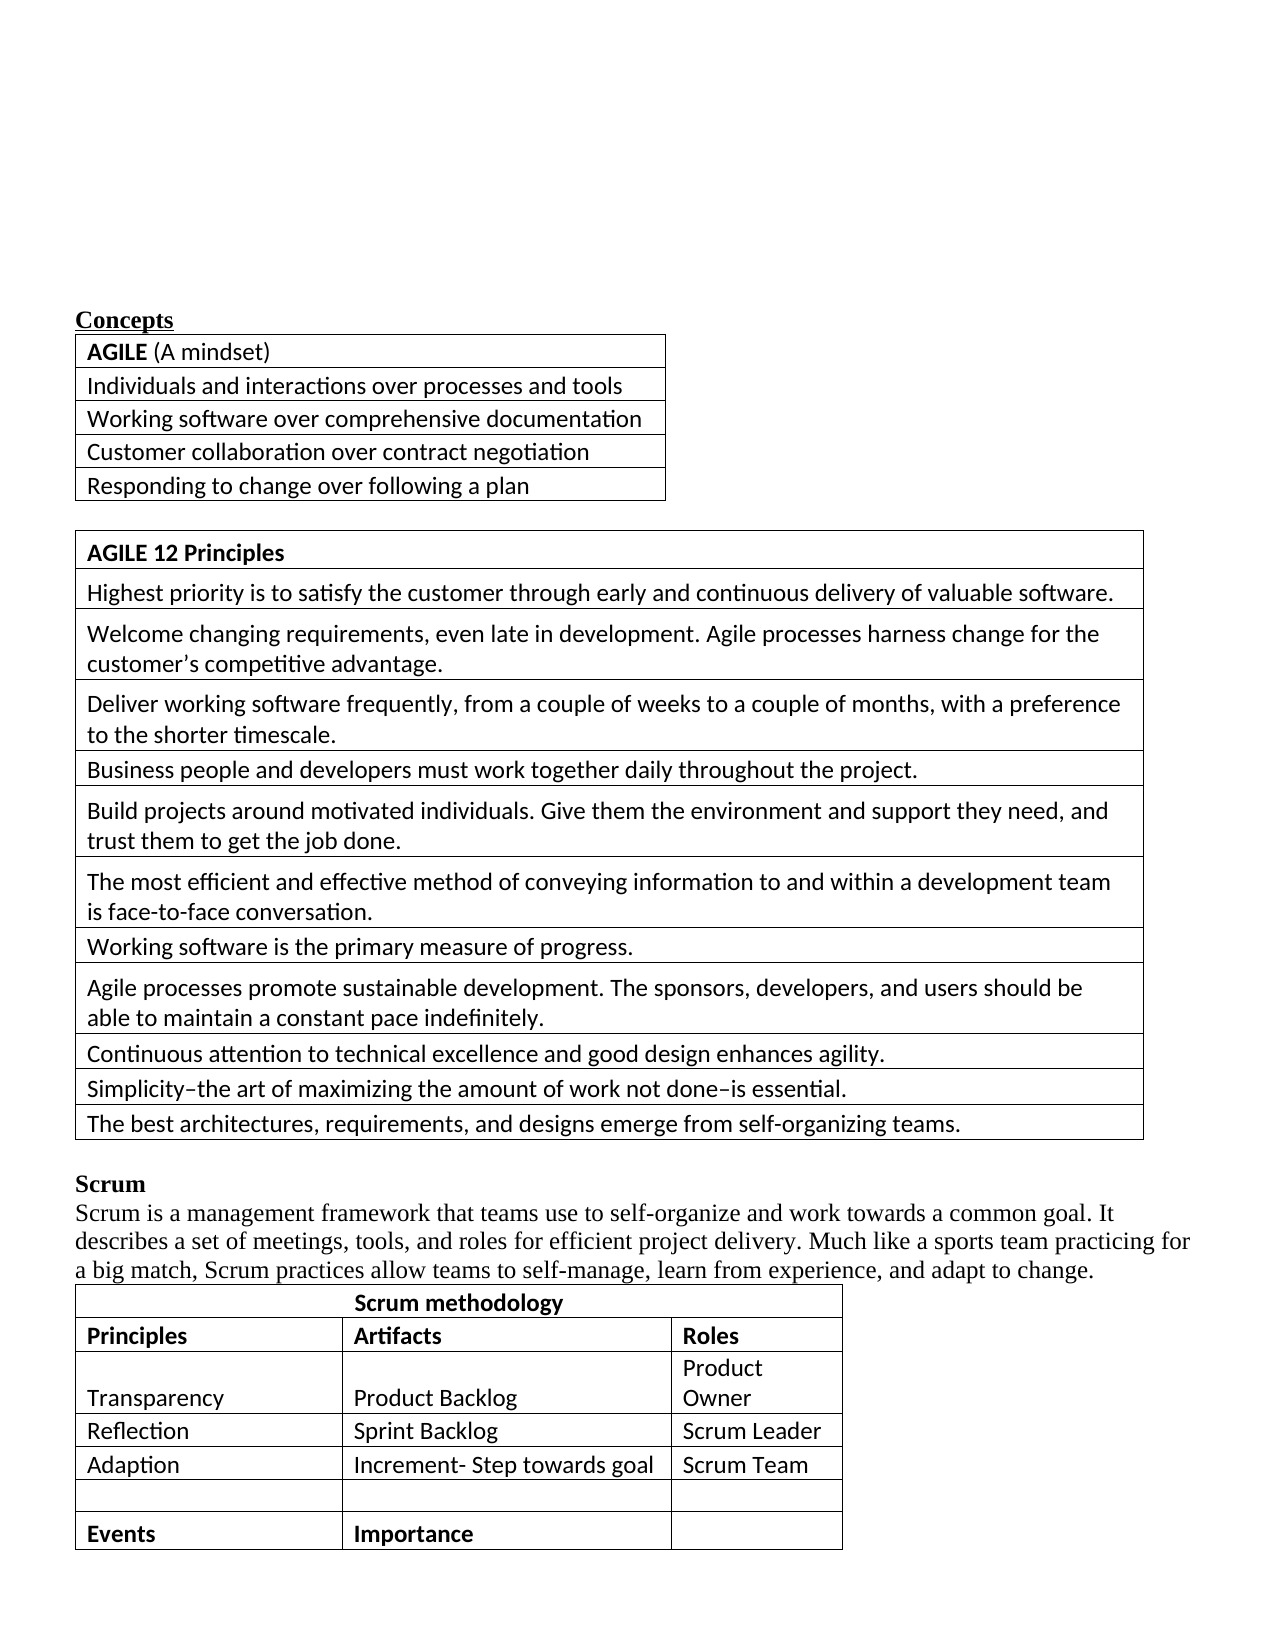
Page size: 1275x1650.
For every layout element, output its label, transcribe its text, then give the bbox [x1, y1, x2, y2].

table_cell Working software is the primary measure of progress. [76, 928, 1143, 962]
table_cell Scrum Leader [672, 1414, 842, 1446]
table_header AGILE 12 Principles [76, 531, 1143, 568]
table_cell Product Owner [672, 1352, 842, 1413]
table_cell [672, 1480, 842, 1511]
table_cell Sprint Backlog [343, 1414, 671, 1446]
table_cell Continuous attention to technical excellence and good design enhances agility. [76, 1034, 1143, 1068]
table_cell Adaption [76, 1447, 342, 1479]
table_cell Simplicity–the art of maximizing the amount of work not done–is essential. [76, 1069, 1143, 1104]
table_header AGILE (A mindset) [76, 335, 665, 367]
table_cell Highest priority is to satisfy the customer through early and continuous delivery of valuable software. [76, 569, 1143, 608]
table_cell Individuals and interactions over processes and tools [76, 368, 665, 400]
table_cell Agile processes promote sustainable development. The sponsors, developers, and users should be able to maintain a constant pace indefinitely. [76, 963, 1143, 1033]
table_cell Transparency [76, 1352, 342, 1413]
table_cell Build projects around motivated individuals. Give them the environment and support they need, and trust them to get the job done. [76, 786, 1143, 856]
text Scrum is a management framework that teams use to self-organize and work towards a common goal. It describes a set of meetings, tools, and roles for efficient project delivery. Much like a sports team practicing for a big match, Scrum practices allow teams to self-manage, learn from experience, and adapt to change. [75, 1198, 1200, 1284]
table_cell Working software over comprehensive documentation [76, 401, 665, 434]
table_cell [76, 1480, 342, 1511]
table_cell Events [76, 1512, 342, 1548]
table_cell Principles [76, 1318, 342, 1351]
table_cell Artifacts [343, 1318, 671, 1351]
text Scrum [75, 1169, 1200, 1198]
table_cell Welcome changing requirements, even late in development. Agile processes harness change for the customer’s competitive advantage. [76, 609, 1143, 679]
text Concepts [75, 305, 1200, 334]
table_cell Roles [672, 1318, 842, 1351]
table_cell Scrum Team [672, 1447, 842, 1479]
table_cell [672, 1512, 842, 1548]
table_cell Increment- Step towards goal [343, 1447, 671, 1479]
table_cell The most efficient and effective method of conveying information to and within a development team is face-to-face conversation. [76, 857, 1143, 927]
table_cell Reflection [76, 1414, 342, 1446]
table_cell Product Backlog [343, 1352, 671, 1413]
table_cell [343, 1480, 671, 1511]
table_cell The best architectures, requirements, and designs emerge from self-organizing teams. [76, 1105, 1143, 1139]
table_cell Importance [343, 1512, 671, 1548]
table_header Scrum methodology [76, 1285, 842, 1317]
table_cell Deliver working software frequently, from a couple of weeks to a couple of months, with a preference to the shorter timescale. [76, 680, 1143, 749]
table_cell Customer collaboration over contract negotiation [76, 435, 665, 467]
table_cell Responding to change over following a plan [76, 468, 665, 500]
table_cell Business people and developers must work together daily throughout the project. [76, 751, 1143, 785]
